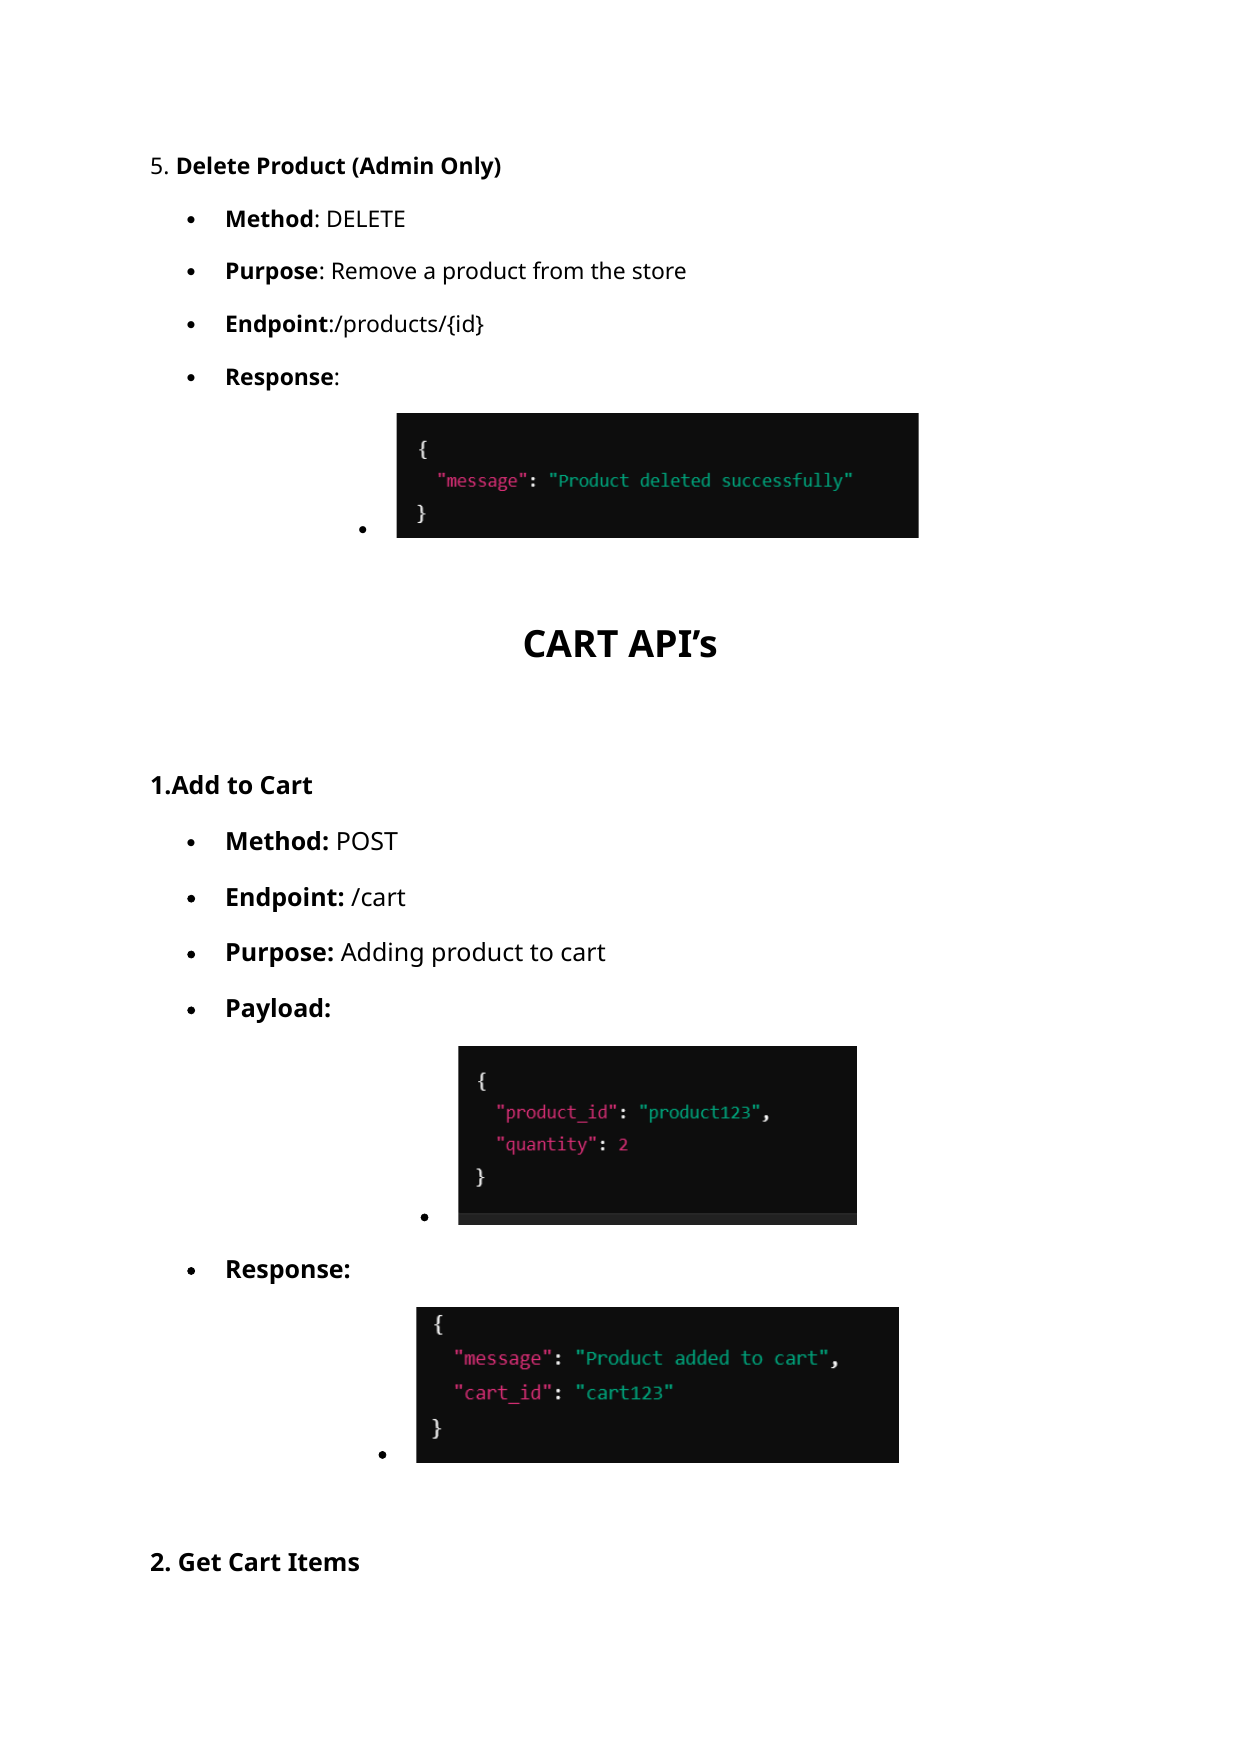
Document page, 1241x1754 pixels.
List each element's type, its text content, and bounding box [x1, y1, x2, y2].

list Response: [187, 360, 1090, 392]
picture [458, 1046, 857, 1225]
list Response: [187, 1252, 1090, 1286]
list Purpose: Adding product to cart [187, 935, 1090, 969]
list Payload: [187, 991, 1090, 1025]
text 5. Delete Product (Admin Only) [150, 150, 1090, 181]
list Purpose: Remove a product from the store [187, 255, 1090, 286]
text 1.Add to Cart [150, 767, 1090, 802]
text CART API’s [150, 617, 1090, 668]
list Method: POST [187, 823, 1090, 857]
list Endpoint: /cart [187, 879, 1090, 913]
picture [416, 1307, 899, 1463]
list Endpoint:/products/{id} [187, 308, 1090, 339]
picture [396, 413, 919, 538]
list Method: DELETE [187, 203, 1090, 234]
text 2. Get Cart Items [150, 1545, 1090, 1579]
